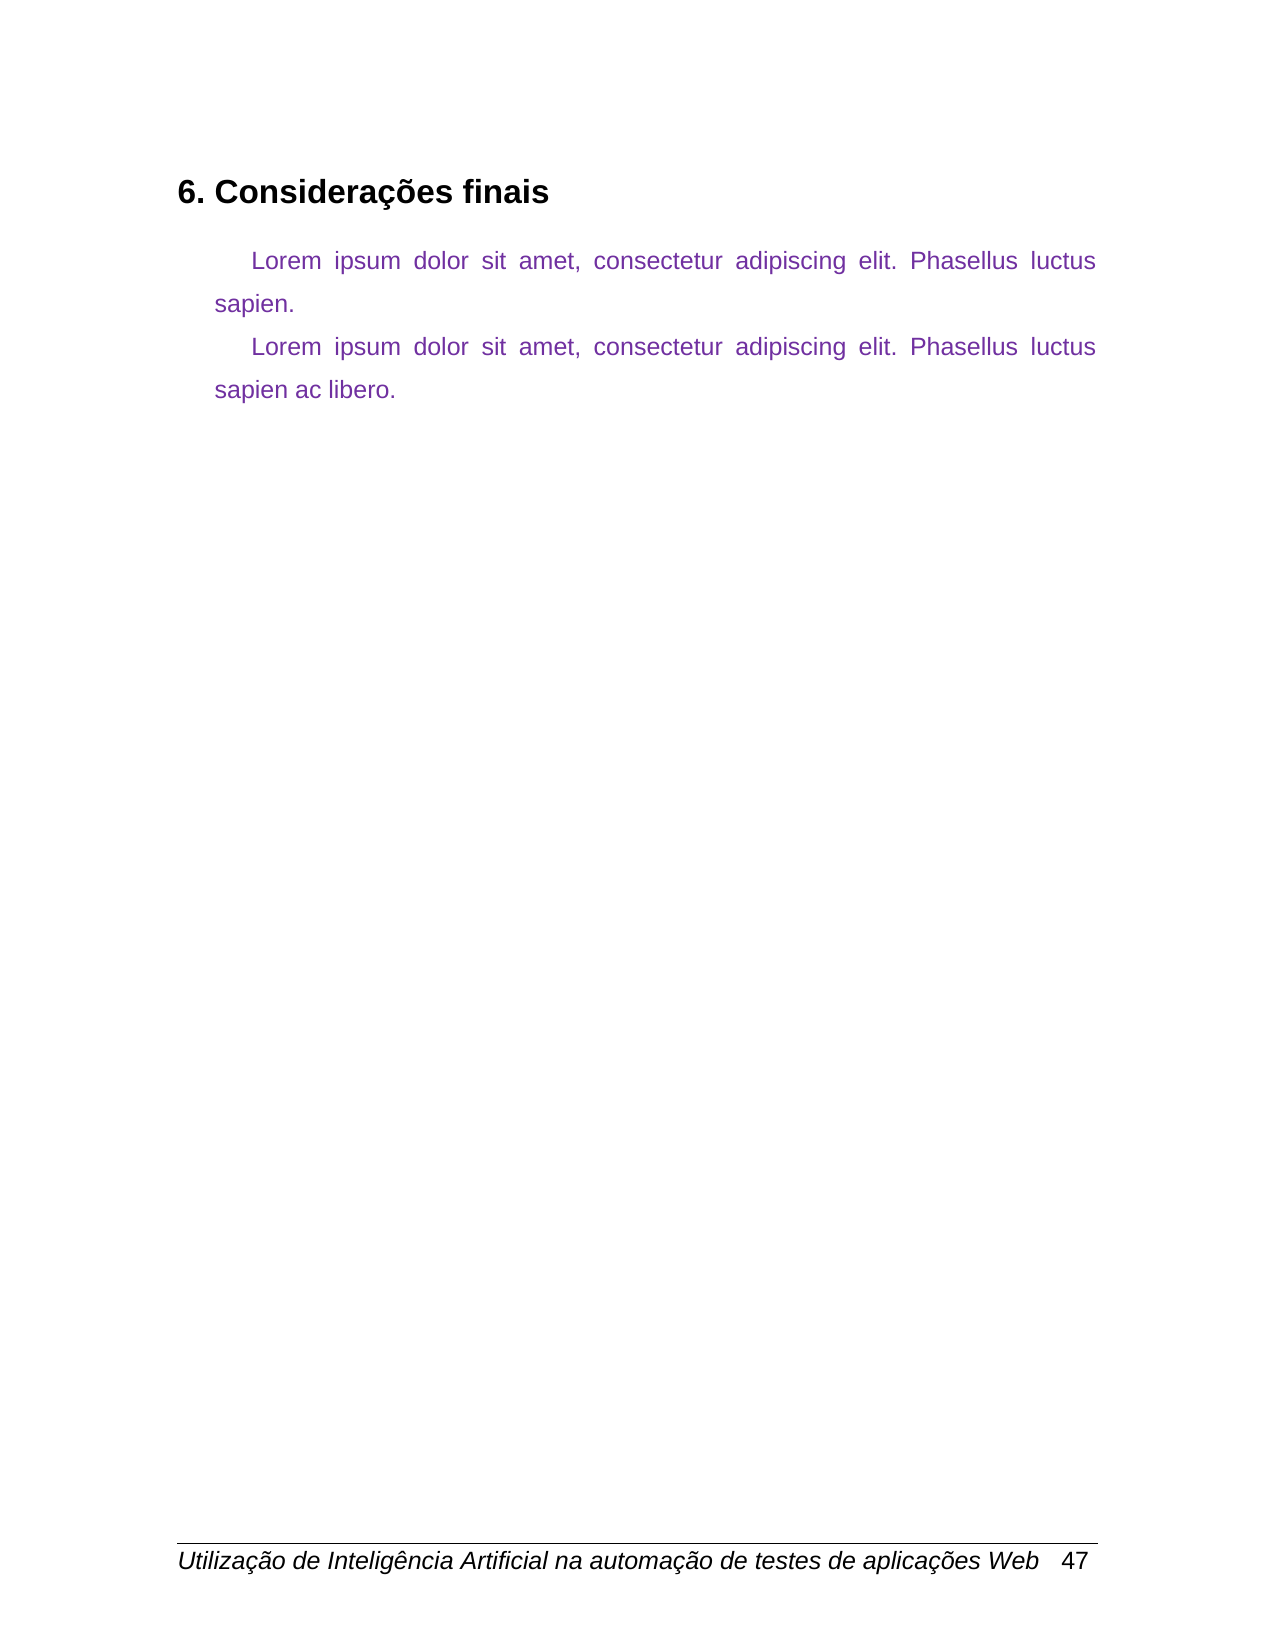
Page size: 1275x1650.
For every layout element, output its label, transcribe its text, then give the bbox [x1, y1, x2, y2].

subtitle 6. Considerações finais [177, 173, 1098, 211]
text Lorem ipsum dolor sit amet, consectetur adipiscing elit. Phasellus luctus sapien. [214, 246, 1098, 318]
text Lorem ipsum dolor sit amet, consectetur adipiscing elit. Phasellus luctus sapien ac libero. [214, 332, 1098, 404]
